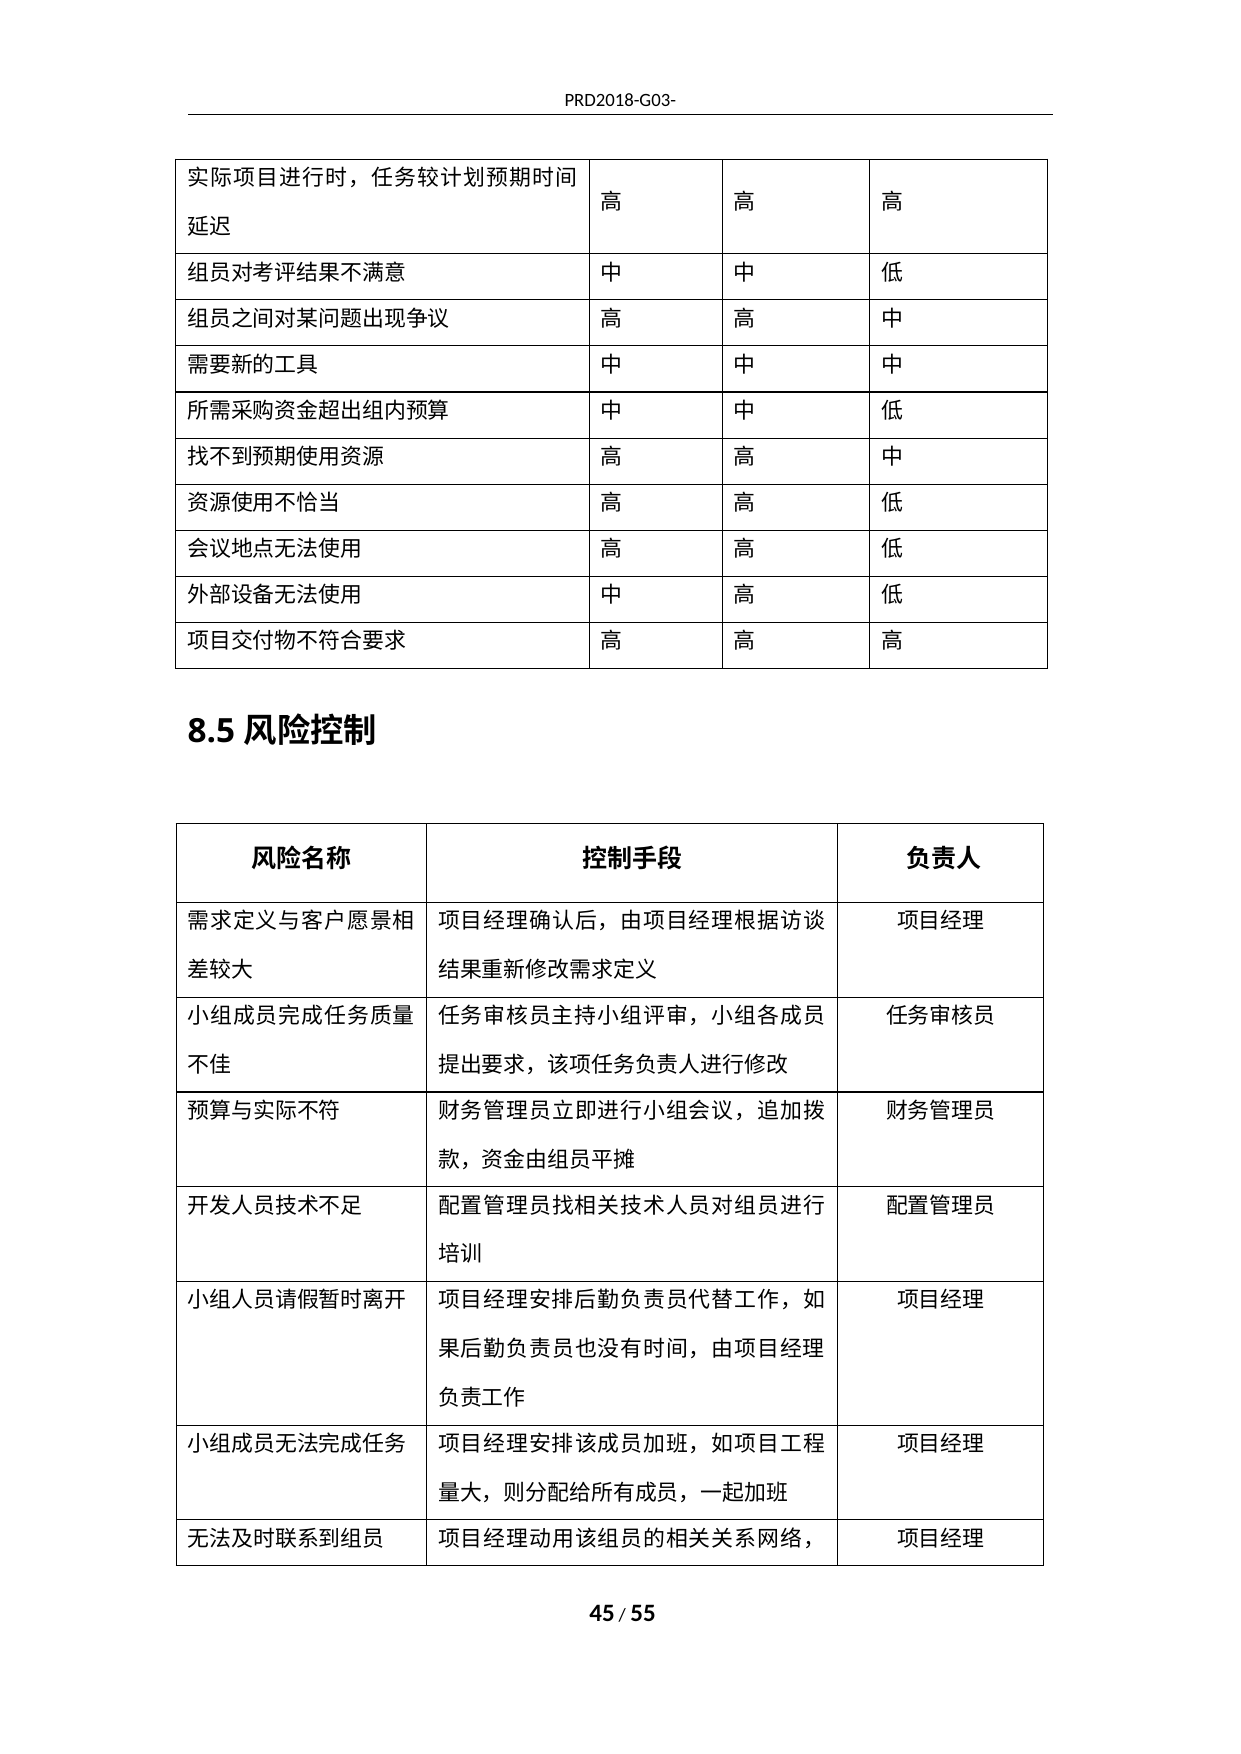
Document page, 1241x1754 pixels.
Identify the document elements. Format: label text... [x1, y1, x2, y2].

table_cell 项目经理 [838, 1282, 1043, 1424]
table_cell 预算与实际不符 [177, 1093, 426, 1186]
table_cell 高 [590, 160, 722, 253]
table_cell 中 [870, 300, 1047, 345]
table_cell 高 [870, 160, 1047, 253]
table_header 控制手段 [427, 824, 837, 902]
table_cell 高 [723, 623, 869, 668]
table_cell 任务审核员主持小组评审，小组各成员提出要求，该项任务负责人进行修改 [427, 998, 837, 1091]
table_cell 项目经理动用该组员的相关关系网络，尽量通过其他方式联系该组员；如若还是联系不到，将任务分配给其他人员。 [427, 1520, 837, 1565]
table_cell 小组成员完成任务质量不佳 [177, 998, 426, 1091]
table_cell 财务管理员立即进行小组会议，追加拨款，资金由组员平摊 [427, 1093, 837, 1186]
table_cell 开发人员技术不足 [177, 1187, 426, 1281]
table_cell 中 [590, 346, 722, 391]
table_cell 高 [723, 485, 869, 529]
table_cell 中 [590, 254, 722, 299]
table_cell 需求定义与客户愿景相差较大 [177, 903, 426, 997]
table_cell 小组人员请假暂时离开 [177, 1282, 426, 1424]
table_cell 高 [590, 623, 722, 668]
table_cell 财务管理员 [838, 1093, 1043, 1186]
table_cell 项目经理 [838, 1520, 1043, 1565]
table_cell 中 [723, 346, 869, 391]
table_cell 资源使用不恰当 [176, 485, 589, 529]
table_cell 中 [723, 393, 869, 437]
table_cell 高 [590, 531, 722, 576]
table_cell 中 [590, 393, 722, 437]
table_cell 找不到预期使用资源 [176, 439, 589, 483]
table_cell 高 [723, 439, 869, 483]
table_cell 高 [590, 485, 722, 529]
table_cell 无法及时联系到组员 [177, 1520, 426, 1565]
table_cell 小组成员无法完成任务 [177, 1426, 426, 1519]
table_cell 组员之间对某问题出现争议 [176, 300, 589, 345]
table_cell 项目经理安排后勤负责员代替工作，如果后勤负责员也没有时间，由项目经理负责工作 [427, 1282, 837, 1424]
table_cell 中 [723, 254, 869, 299]
table_cell 低 [870, 577, 1047, 622]
table_cell 配置管理员 [838, 1187, 1043, 1281]
table_cell 组员对考评结果不满意 [176, 254, 589, 299]
table_cell 高 [723, 531, 869, 576]
subtitle 8.5 风险控制 [187, 696, 1053, 761]
table_cell 高 [723, 160, 869, 253]
table_cell 实际项目进行时，任务较计划预期时间延迟 [176, 160, 589, 253]
table_cell 高 [870, 623, 1047, 668]
table_cell 任务审核员 [838, 998, 1043, 1091]
table_cell 项目交付物不符合要求 [176, 623, 589, 668]
table_cell 高 [723, 577, 869, 622]
table_cell 中 [870, 439, 1047, 483]
table_cell 高 [590, 439, 722, 483]
table_cell 低 [870, 393, 1047, 437]
table_cell 低 [870, 485, 1047, 529]
table_cell 高 [723, 300, 869, 345]
table_cell 项目经理安排该成员加班，如项目工程量大，则分配给所有成员，一起加班 [427, 1426, 837, 1519]
table_cell 项目经理确认后，由项目经理根据访谈结果重新修改需求定义 [427, 903, 837, 997]
table_cell 项目经理 [838, 1426, 1043, 1519]
table_cell 需要新的工具 [176, 346, 589, 391]
table_cell 配置管理员找相关技术人员对组员进行培训 [427, 1187, 837, 1281]
table_cell 中 [870, 346, 1047, 391]
table_cell 所需采购资金超出组内预算 [176, 393, 589, 437]
table_cell 高 [590, 300, 722, 345]
table_cell 低 [870, 254, 1047, 299]
table_header 负责人 [838, 824, 1043, 902]
table_cell 外部设备无法使用 [176, 577, 589, 622]
table_header 风险名称 [177, 824, 426, 902]
table_cell 项目经理 [838, 903, 1043, 997]
table_cell 会议地点无法使用 [176, 531, 589, 576]
table_cell 中 [590, 577, 722, 622]
table_cell 低 [870, 531, 1047, 576]
